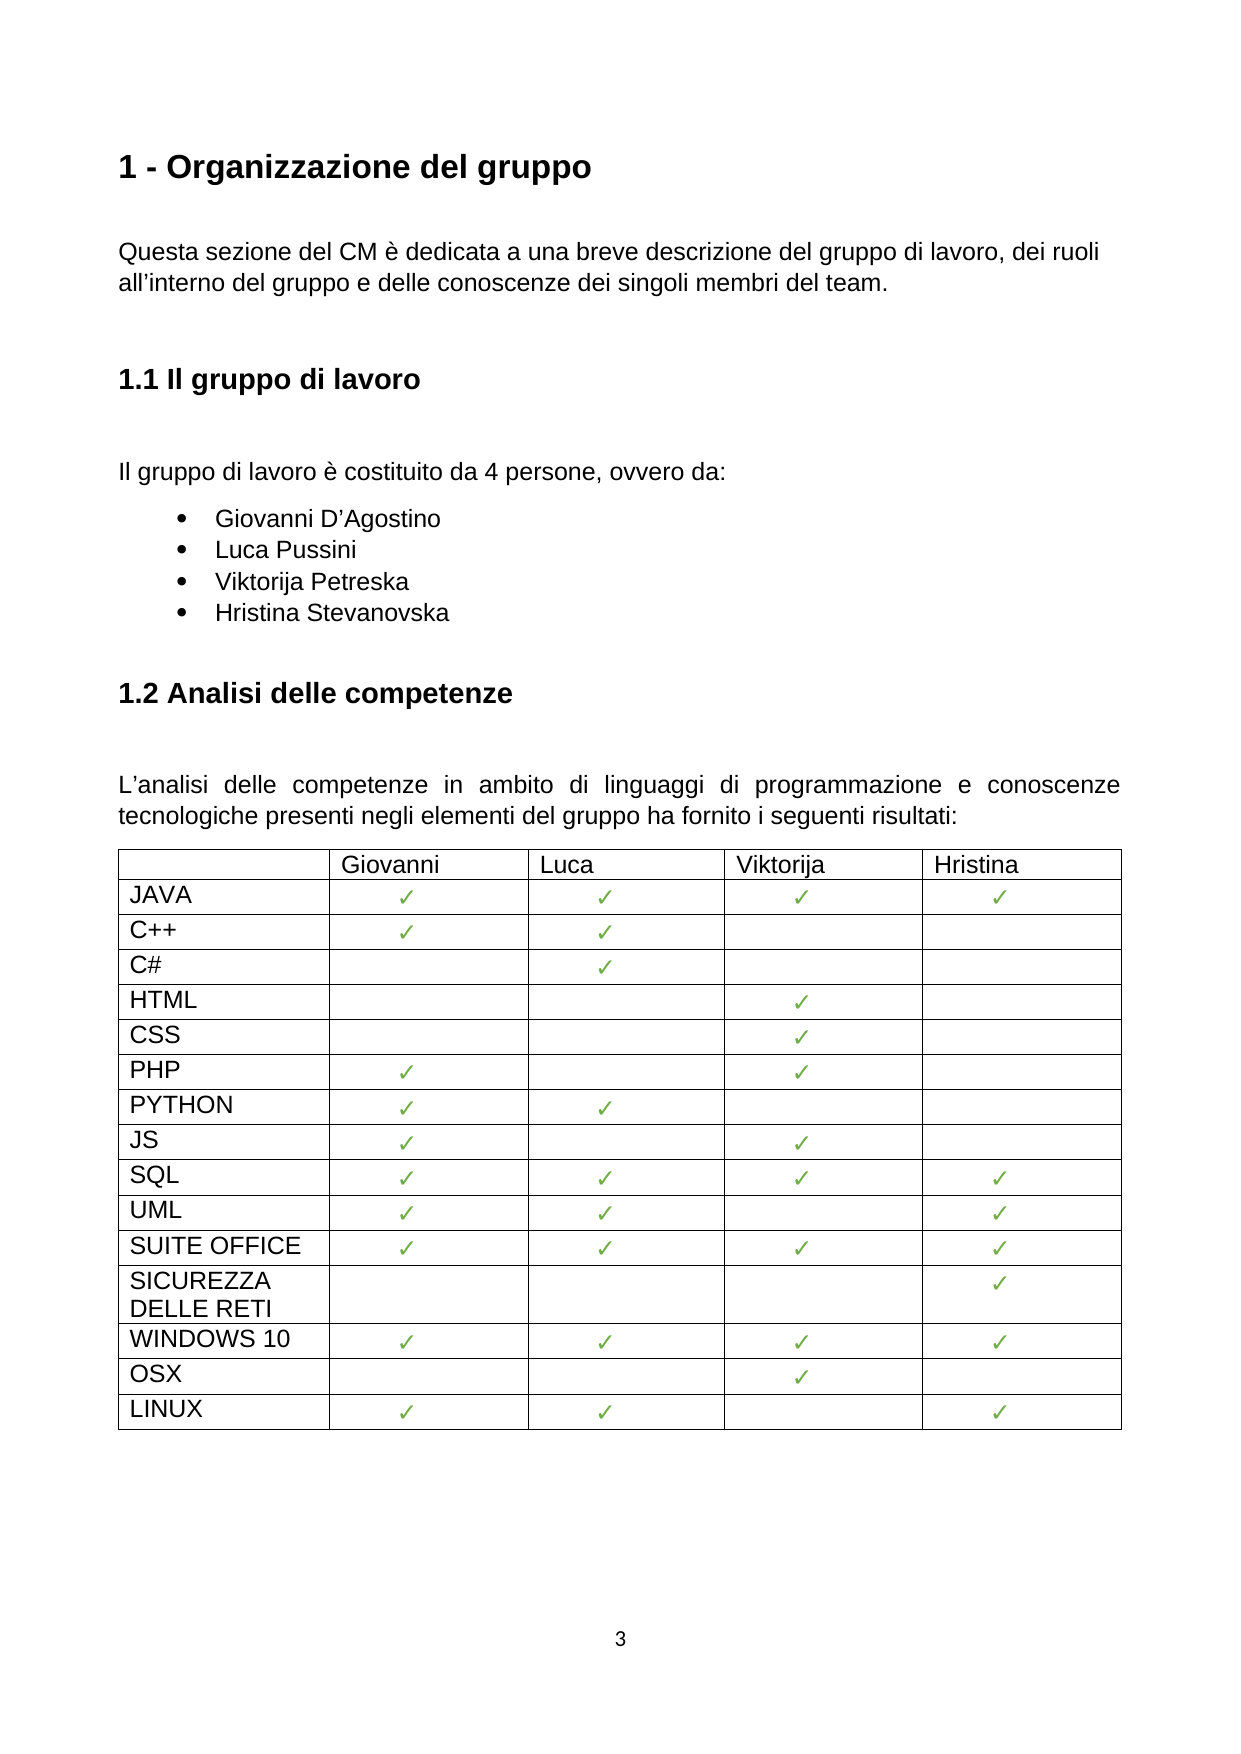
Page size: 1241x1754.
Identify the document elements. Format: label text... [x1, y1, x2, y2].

table_cell ✓ [330, 1125, 396, 1159]
table_cell [923, 985, 1121, 1019]
table_cell UML [119, 1196, 329, 1229]
table_cell [529, 1359, 724, 1393]
table_cell [923, 915, 1121, 949]
table_cell ✓ [812, 1324, 922, 1358]
table_cell [330, 985, 528, 1019]
table_cell ✓ [417, 1395, 528, 1428]
table_cell ✓ [529, 1231, 595, 1265]
table_header Luca [529, 850, 724, 878]
table_cell [725, 915, 922, 949]
table_cell [923, 1090, 1121, 1124]
table_cell [330, 950, 528, 984]
table_cell ✓ [417, 880, 528, 914]
table_cell JAVA [119, 880, 329, 914]
table_header [119, 850, 329, 878]
subtitle 1.2 Analisi delle competenze [118, 676, 1122, 709]
table_cell ✓ [330, 880, 396, 914]
table_cell ✓ [725, 880, 791, 914]
table_cell SICUREZZA DELLE RETI [119, 1266, 329, 1323]
table_cell [923, 1020, 1121, 1054]
table_cell [725, 1395, 922, 1428]
table_cell ✓ [529, 1090, 595, 1124]
table_cell [725, 1266, 922, 1323]
table_cell ✓ [923, 1266, 1121, 1323]
table_cell ✓ [812, 880, 922, 914]
table_cell ✓ [812, 985, 922, 1019]
table_cell SUITE OFFICE [119, 1231, 329, 1265]
text Questa sezione del CM è dedicata a una breve descrizione del gruppo di lavoro, dei ruoli all’interno del gruppo e delle conoscenze dei singoli membri del team. [118, 237, 1122, 297]
list Giovanni D’Agostino [177, 504, 1122, 533]
table_cell ✓ [923, 1395, 990, 1428]
table_cell ✓ [330, 915, 396, 949]
table_cell ✓ [616, 1196, 724, 1229]
table_cell ✓ [812, 1231, 922, 1265]
table_cell ✓ [1010, 1196, 1121, 1229]
table_cell ✓ [417, 1125, 528, 1159]
table_cell ✓ [417, 1196, 528, 1229]
table_cell ✓ [529, 1395, 595, 1428]
table_cell OSX [119, 1359, 329, 1393]
table_header Viktorija [725, 850, 922, 878]
table_cell ✓ [725, 1359, 791, 1393]
table_cell ✓ [923, 1231, 990, 1265]
table_cell ✓ [616, 1395, 724, 1428]
table_cell PYTHON [119, 1090, 329, 1124]
table_cell [725, 950, 922, 984]
table_cell [923, 1055, 1121, 1089]
table_cell C++ [119, 915, 329, 949]
table_cell ✓ [417, 1231, 528, 1265]
table_cell ✓ [330, 1324, 396, 1358]
table_cell ✓ [725, 985, 791, 1019]
table_cell ✓ [616, 915, 724, 949]
table_cell ✓ [725, 1055, 791, 1089]
table_cell ✓ [529, 1160, 595, 1194]
table_cell ✓ [725, 1231, 791, 1265]
table_cell ✓ [812, 1020, 922, 1054]
table_cell ✓ [417, 1160, 528, 1194]
table_cell ✓ [812, 1055, 922, 1089]
table_cell SQL [119, 1160, 329, 1194]
table_cell WINDOWS 10 [119, 1324, 329, 1358]
table_cell ✓ [923, 880, 990, 914]
table_cell [529, 985, 724, 1019]
table_cell LINUX [119, 1395, 329, 1428]
table_cell ✓ [529, 1196, 595, 1229]
table_cell ✓ [923, 1324, 990, 1358]
table_cell [725, 1196, 922, 1229]
table_cell ✓ [923, 1160, 990, 1194]
text Il gruppo di lavoro è costituito da 4 persone, ovvero da: [118, 457, 1122, 485]
table_cell ✓ [330, 1055, 396, 1089]
table_cell ✓ [529, 1324, 595, 1358]
table_cell PHP [119, 1055, 329, 1089]
table_cell ✓ [616, 880, 724, 914]
table_cell [529, 1125, 724, 1159]
table_cell [923, 1359, 1121, 1393]
table_cell ✓ [330, 1160, 396, 1194]
table_cell ✓ [812, 1160, 922, 1194]
table_cell ✓ [1010, 1160, 1121, 1194]
table_cell ✓ [616, 1231, 724, 1265]
table_cell ✓ [725, 1125, 791, 1159]
table_cell ✓ [529, 950, 595, 984]
table_cell ✓ [330, 1090, 396, 1124]
table_cell ✓ [616, 1160, 724, 1194]
table_header Giovanni [330, 850, 528, 878]
table_cell ✓ [616, 1090, 724, 1124]
table_cell ✓ [330, 1231, 396, 1265]
text L’analisi delle competenze in ambito di linguaggi di programmazione e conoscenze tecnologiche presenti negli elementi del gruppo ha fornito i seguenti risultati: [118, 770, 1122, 830]
table_cell ✓ [812, 1125, 922, 1159]
table_cell [725, 1090, 922, 1124]
table_cell [923, 1125, 1121, 1159]
table_cell ✓ [923, 1196, 990, 1229]
table_cell ✓ [417, 1090, 528, 1124]
table_cell ✓ [812, 1359, 922, 1393]
table_cell ✓ [330, 1196, 396, 1229]
table_cell [330, 1359, 528, 1393]
table_cell HTML [119, 985, 329, 1019]
table_cell ✓ [725, 1160, 791, 1194]
table_cell ✓ [529, 880, 595, 914]
table_cell [330, 1266, 528, 1323]
table_cell ✓ [529, 915, 595, 949]
list Luca Pussini [177, 536, 1122, 564]
table_cell [529, 1055, 724, 1089]
table_cell ✓ [725, 1324, 791, 1358]
subtitle 1.1 Il gruppo di lavoro [118, 362, 1122, 396]
list Hristina Stevanovska [177, 598, 1122, 657]
table_cell JS [119, 1125, 329, 1159]
table_cell [529, 1020, 724, 1054]
table_cell ✓ [616, 950, 724, 984]
list Viktorija Petreska [177, 567, 1122, 596]
table_cell ✓ [1010, 1231, 1121, 1265]
table_cell ✓ [417, 1055, 528, 1089]
table_cell ✓ [616, 1324, 724, 1358]
table_cell [529, 1266, 724, 1323]
table_cell ✓ [330, 1395, 396, 1428]
table_cell [923, 950, 1121, 984]
table_cell [330, 1020, 528, 1054]
table_cell ✓ [417, 1324, 528, 1358]
subtitle 1 - Organizzazione del gruppo [118, 148, 1122, 186]
table_cell ✓ [1010, 1395, 1121, 1428]
table_header Hristina [923, 850, 1121, 878]
table_cell ✓ [1010, 1324, 1121, 1358]
table_cell ✓ [725, 1020, 791, 1054]
table_cell ✓ [1010, 880, 1121, 914]
table_cell CSS [119, 1020, 329, 1054]
table_cell C# [119, 950, 329, 984]
table_cell ✓ [417, 915, 528, 949]
